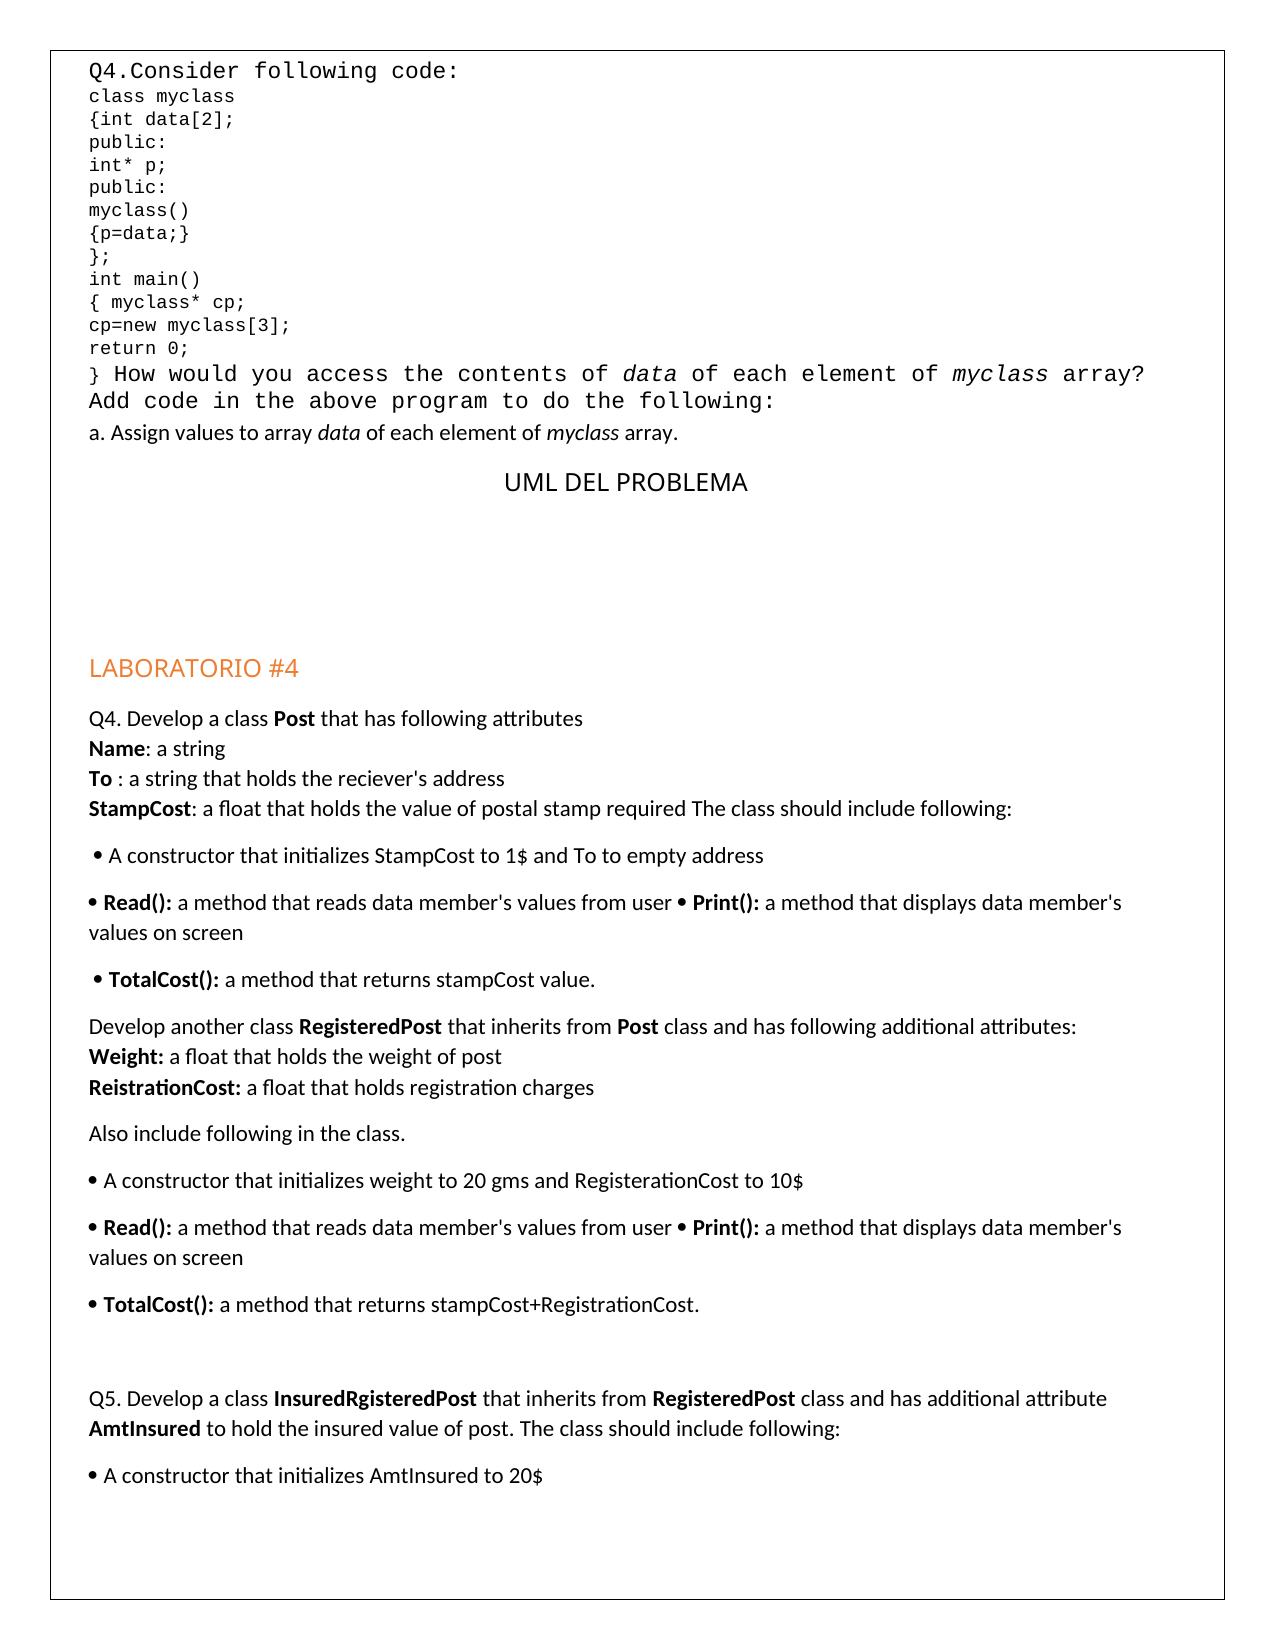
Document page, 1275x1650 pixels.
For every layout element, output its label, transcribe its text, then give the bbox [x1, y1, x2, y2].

text Read(): a method that reads data member's values from user Print(): a method that displays data member's values on screen [89, 888, 1163, 947]
text Develop another class RegisteredPost that inherits from Post class and has following additional attributes: Weight: a float that holds the weight of post ReistrationCost: a float that holds registration charges [89, 1012, 1163, 1101]
text UML DEL PROBLEMA [89, 465, 1163, 499]
text Q5. Develop a class InsuredRgisteredPost that inherits from RegisteredPost class and has additional attribute AmtInsured to hold the insured value of post. The class should include following: [89, 1384, 1163, 1442]
text Q4. Develop a class Post that has following attributes Name: a string To : a string that holds the reciever's address StampCost: a float that holds the value of postal stamp required The class should include following: [89, 704, 1163, 823]
text A constructor that initializes StampCost to 1$ and To to empty address [89, 841, 1163, 869]
text Q4.Consider following code: class myclass {int data[2]; public: int* p; public: myclass() {p=data;} }; int main() { myclass* cp; cp=new myclass[3]; return 0; } How would you access the contents of data of each element of myclass array? Add code in the above program to do the following: a. Assign values to array data of each element of myclass array. [89, 59, 1163, 446]
text LABORATORIO #4 [89, 651, 1163, 684]
text TotalCost(): a method that returns stampCost value. [89, 965, 1163, 993]
text Read(): a method that reads data member's values from user Print(): a method that displays data member's values on screen [89, 1213, 1163, 1272]
text TotalCost(): a method that returns stampCost+RegistrationCost. [89, 1290, 1163, 1318]
text A constructor that initializes AmtInsured to 20$ [89, 1461, 1163, 1489]
text Also include following in the class. [89, 1119, 1163, 1148]
text A constructor that initializes weight to 20 gms and RegisterationCost to 10$ [89, 1166, 1163, 1194]
